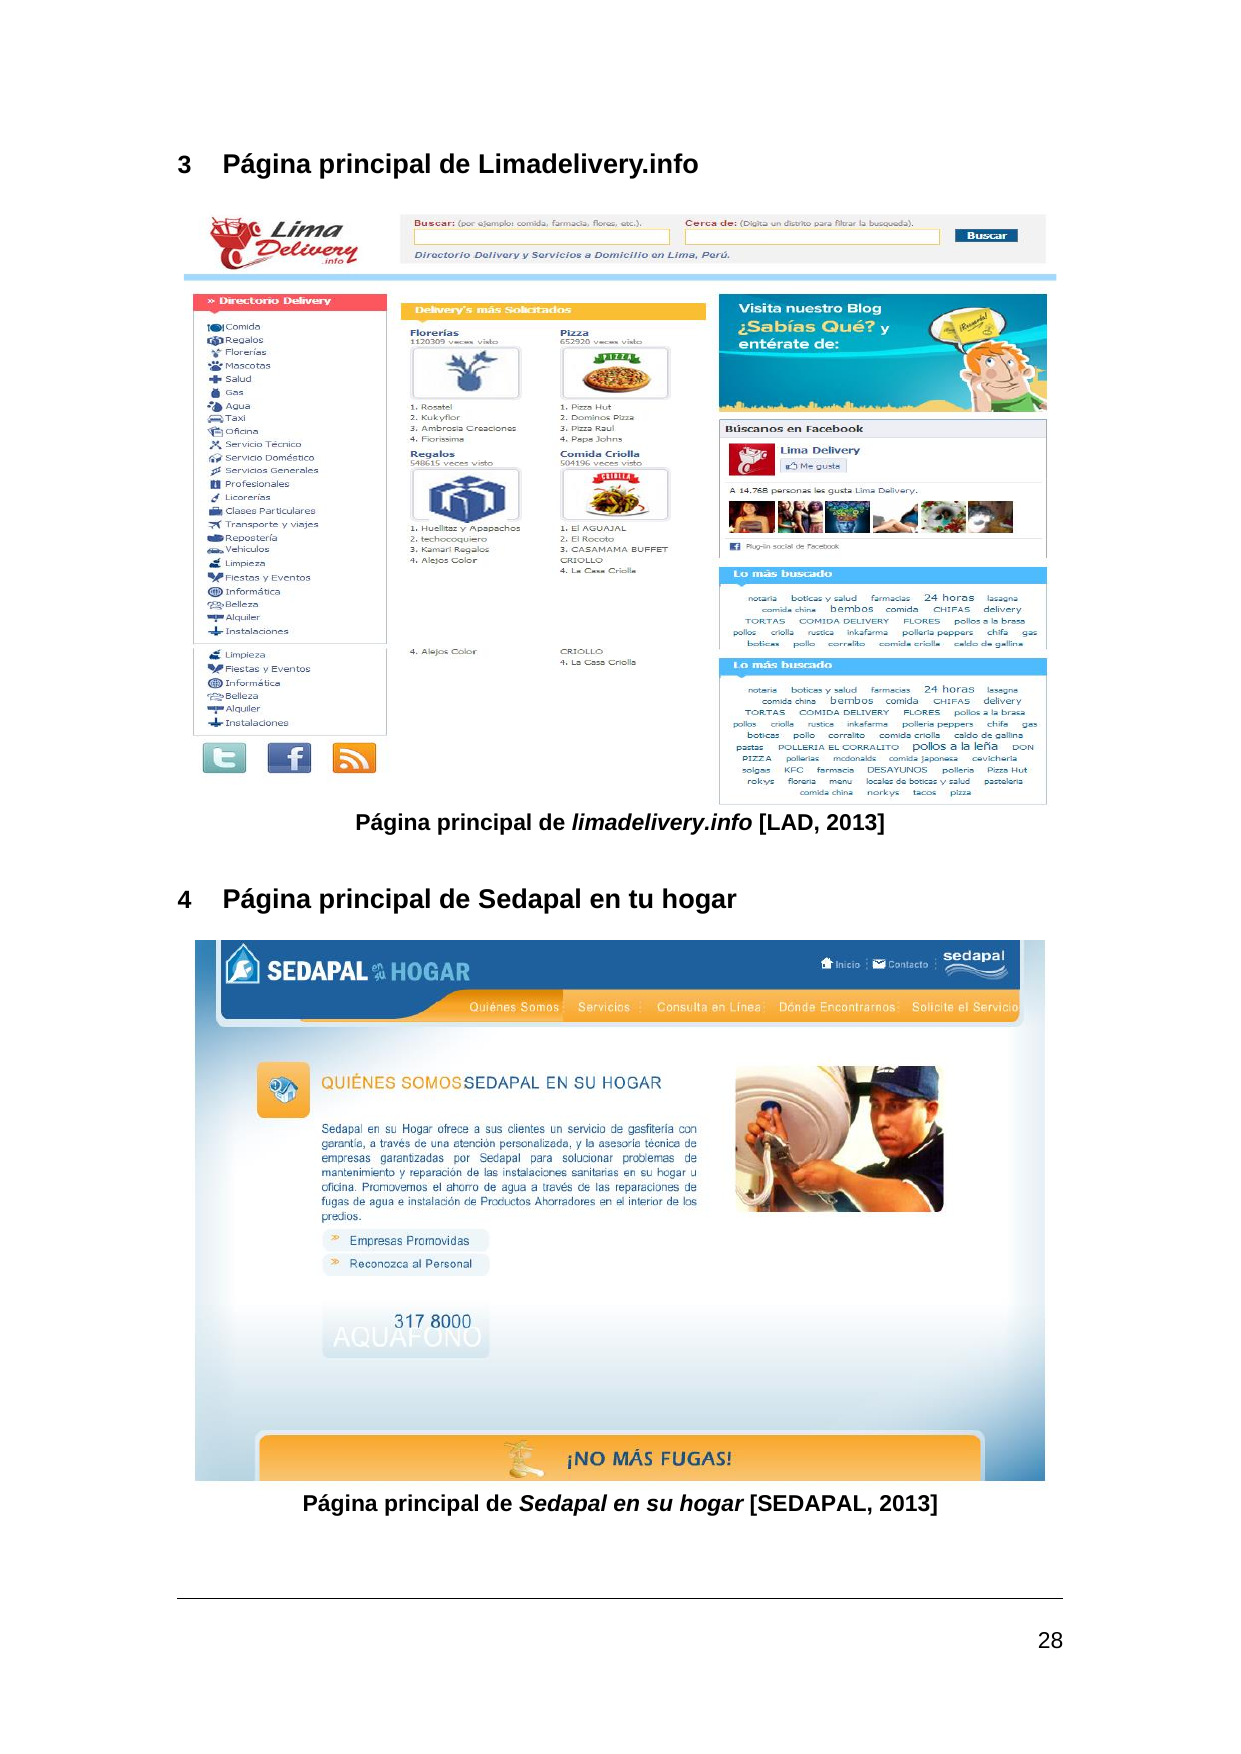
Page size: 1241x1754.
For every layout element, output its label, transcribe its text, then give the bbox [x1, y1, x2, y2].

subtitle Página principal de Sedapal en tu hogar [177, 883, 1063, 914]
picture [183, 205, 1057, 809]
text Página principal de Sedapal en su hogar [SEDAPAL, 2013] [177, 1489, 1063, 1516]
picture [191, 940, 1049, 1490]
text Página principal de limadelivery.info [LAD, 2013] [177, 809, 1063, 835]
subtitle Página principal de Limadelivery.info [177, 148, 1063, 179]
